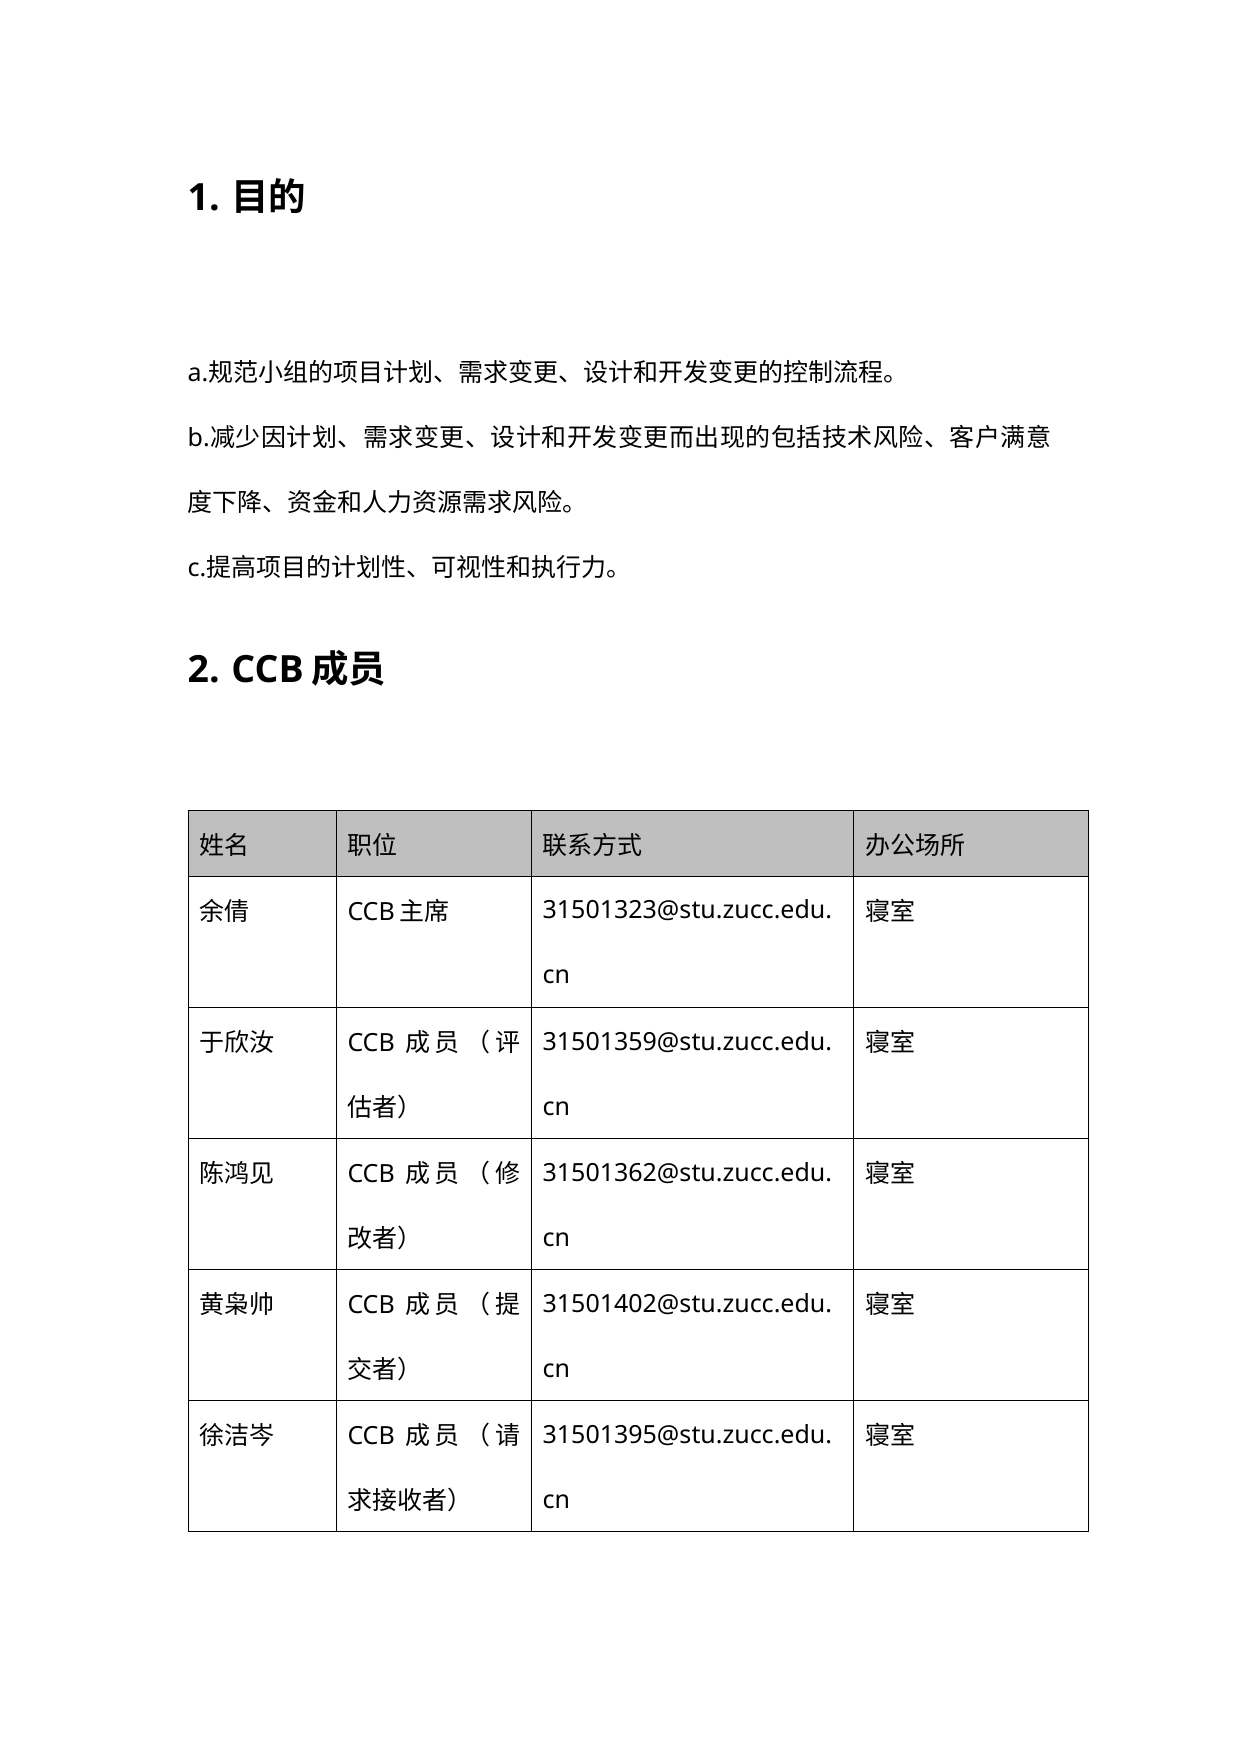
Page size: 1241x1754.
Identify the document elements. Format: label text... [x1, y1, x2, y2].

table_cell CCB成员（评估者） [337, 1008, 531, 1138]
table_header 联系方式 [532, 811, 853, 876]
table_cell CCB成员（提交者） [337, 1270, 531, 1400]
table_cell 31501359@stu.zucc.edu.cn [532, 1008, 853, 1138]
table_cell 31501362@stu.zucc.edu.cn [532, 1139, 853, 1269]
text b.减少因计划、需求变更、设计和开发变更而出现的包括技术风险、客户满意度下降、资金和人力资源需求风险。 [187, 403, 1053, 533]
table_cell 于欣汝 [189, 1008, 336, 1138]
table_cell 徐洁岑 [189, 1401, 336, 1531]
table_cell 31501395@stu.zucc.edu.cn [532, 1401, 853, 1531]
table_cell 寝室 [854, 1270, 1088, 1400]
table_cell 31501323@stu.zucc.edu.cn [532, 877, 853, 1007]
table_header 姓名 [189, 811, 336, 876]
table_cell 黄枭帅 [189, 1270, 336, 1400]
text c.提高项目的计划性、可视性和执行力。 [187, 533, 1053, 598]
table_header 职位 [337, 811, 531, 876]
table_cell 31501402@stu.zucc.edu.cn [532, 1270, 853, 1400]
table_cell 寝室 [854, 877, 1088, 1007]
subtitle CCB成员 [187, 633, 1053, 698]
table_cell 寝室 [854, 1139, 1088, 1269]
table_cell CCB主席 [337, 877, 531, 1007]
table_cell 陈鸿见 [189, 1139, 336, 1269]
table_cell 寝室 [854, 1401, 1088, 1531]
table_cell CCB成员（修改者） [337, 1139, 531, 1269]
table_cell 余倩 [189, 877, 336, 1007]
table_cell 寝室 [854, 1008, 1088, 1138]
text a.规范小组的项目计划、需求变更、设计和开发变更的控制流程。 [187, 338, 1053, 403]
subtitle 目的 [187, 162, 1053, 227]
table_cell CCB成员（请求接收者） [337, 1401, 531, 1531]
table_header 办公场所 [854, 811, 1088, 876]
